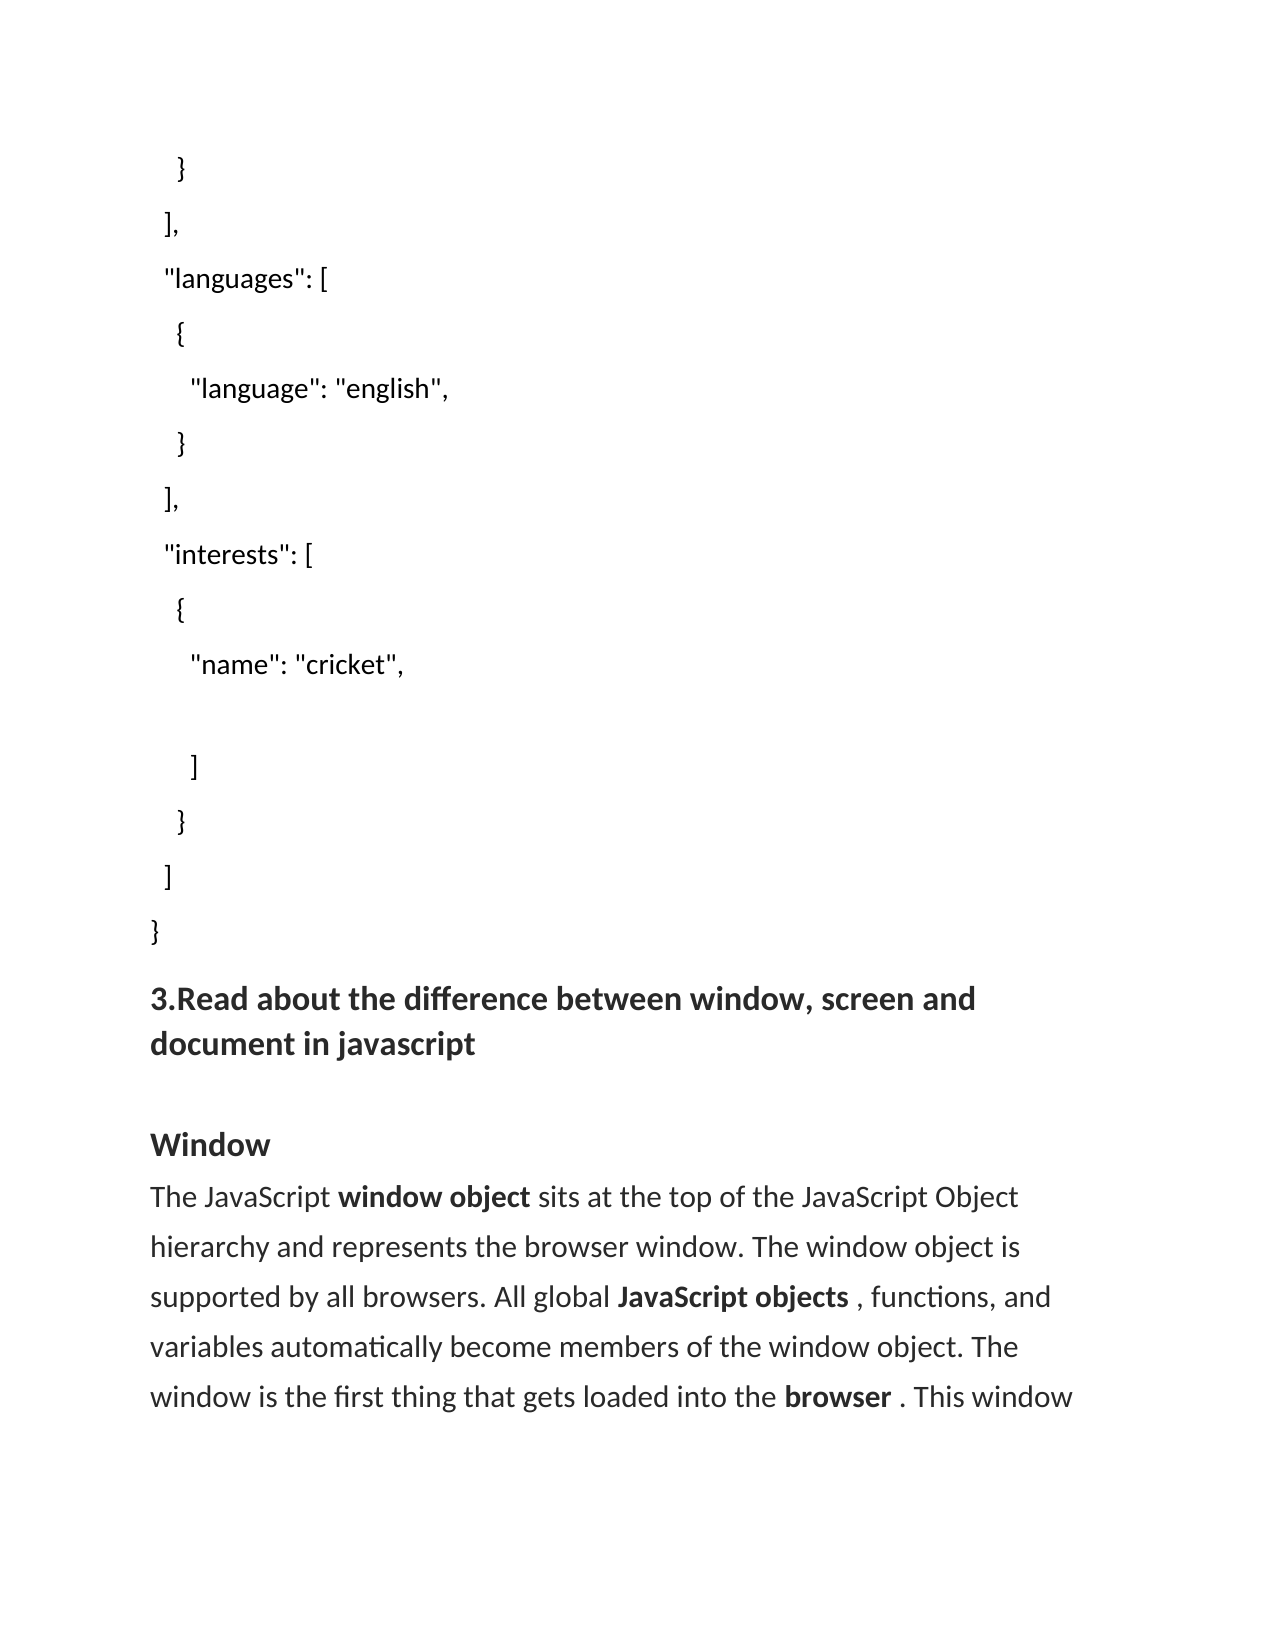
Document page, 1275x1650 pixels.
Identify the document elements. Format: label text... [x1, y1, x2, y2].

text "languages": [ [150, 260, 1125, 296]
text } [150, 913, 1125, 949]
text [150, 1168, 1125, 1418]
text } [150, 150, 1125, 186]
text "language": "english", [150, 370, 1125, 406]
text } [150, 426, 1125, 461]
text "name": "cricket", [150, 646, 1125, 682]
subtitle 3.Read about the difference between window, screen and document in javascript [150, 977, 1125, 1064]
text ] [150, 748, 1125, 783]
subtitle Window [150, 1122, 1125, 1164]
text ], [150, 481, 1125, 516]
text { [150, 591, 1125, 626]
text ] [150, 858, 1125, 894]
text ], [150, 205, 1125, 241]
text { [150, 315, 1125, 351]
text "interests": [ [150, 536, 1125, 571]
text } [150, 803, 1125, 839]
